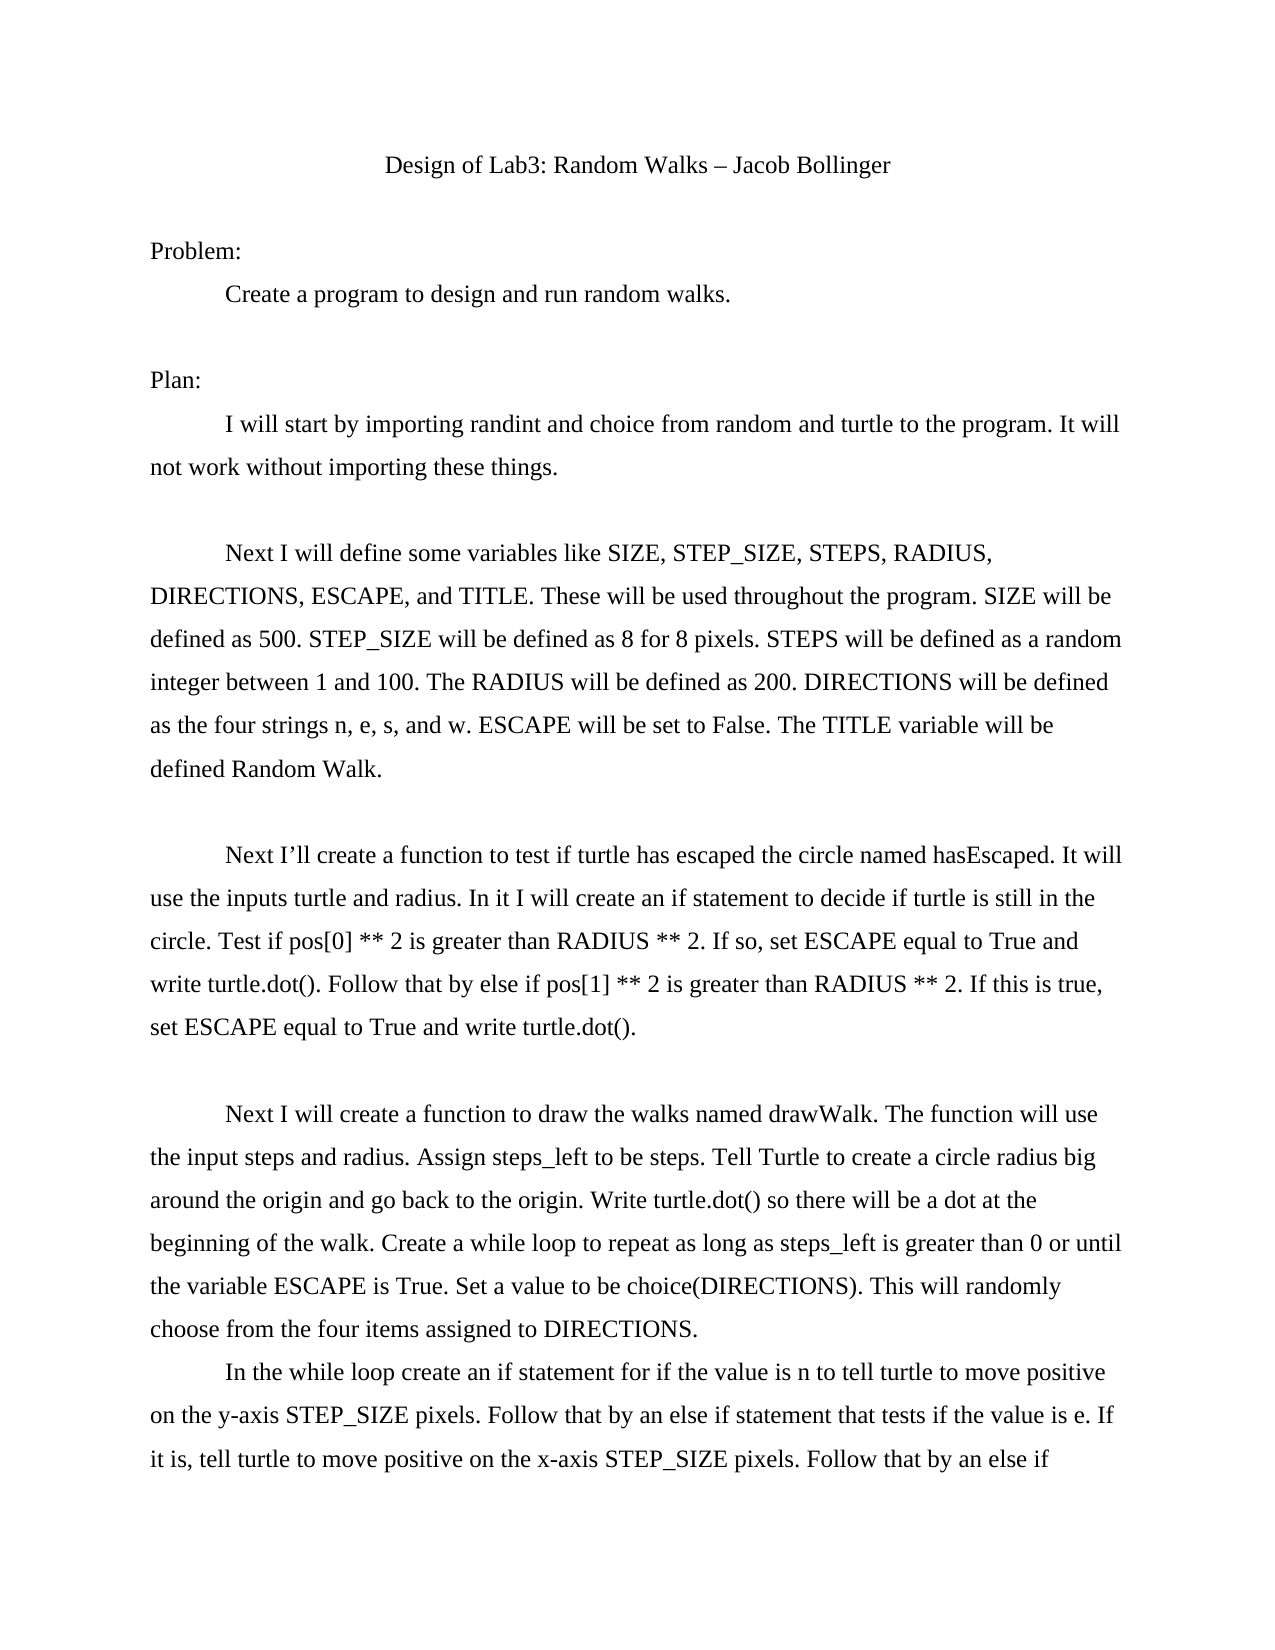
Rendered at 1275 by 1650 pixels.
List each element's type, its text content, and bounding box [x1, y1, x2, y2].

text Next I’ll create a function to test if turtle has escaped the circle named hasEscaped. It will use the inputs turtle and radius. In it I will create an if statement to decide if turtle is still in the circle. Test if pos[0] ** 2 is greater than RADIUS ** 2. If so, set ESCAPE equal to True and write turtle.dot(). Follow that by else if pos[1] ** 2 is greater than RADIUS ** 2. If this is true, set ESCAPE equal to True and write turtle.dot(). [150, 840, 1125, 1041]
text Next I will define some variables like SIZE, STEP_SIZE, STEPS, RADIUS, DIRECTIONS, ESCAPE, and TITLE. These will be used throughout the program. SIZE will be defined as 500. STEP_SIZE will be defined as 8 for 8 pixels. STEPS will be defined as a random integer between 1 and 100. The RADIUS will be defined as 200. DIRECTIONS will be defined as the four strings n, e, s, and w. ESCAPE will be set to False. The TITLE variable will be defined Random Walk. [150, 538, 1125, 782]
text I will start by importing randint and choice from random and turtle to the program. It will not work without importing these things. [150, 409, 1125, 481]
text Next I will create a function to draw the walks named drawWalk. The function will use the input steps and radius. Assign steps_left to be steps. Tell Turtle to create a circle radius big around the origin and go back to the origin. Write turtle.dot() so there will be a dot at the beginning of the walk. Create a while loop to repeat as long as steps_left is greater than 0 or until the variable ESCAPE is True. Set a value to be choice(DIRECTIONS). This will randomly choose from the four items assigned to DIRECTIONS. [150, 1099, 1125, 1343]
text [150, 1357, 1125, 1472]
text Problem: [150, 236, 1125, 265]
text Plan: [150, 366, 1125, 394]
text Design of Lab3: Random Walks – Jacob Bollinger [150, 150, 1125, 179]
text Create a program to design and run random walks. [150, 279, 1125, 308]
